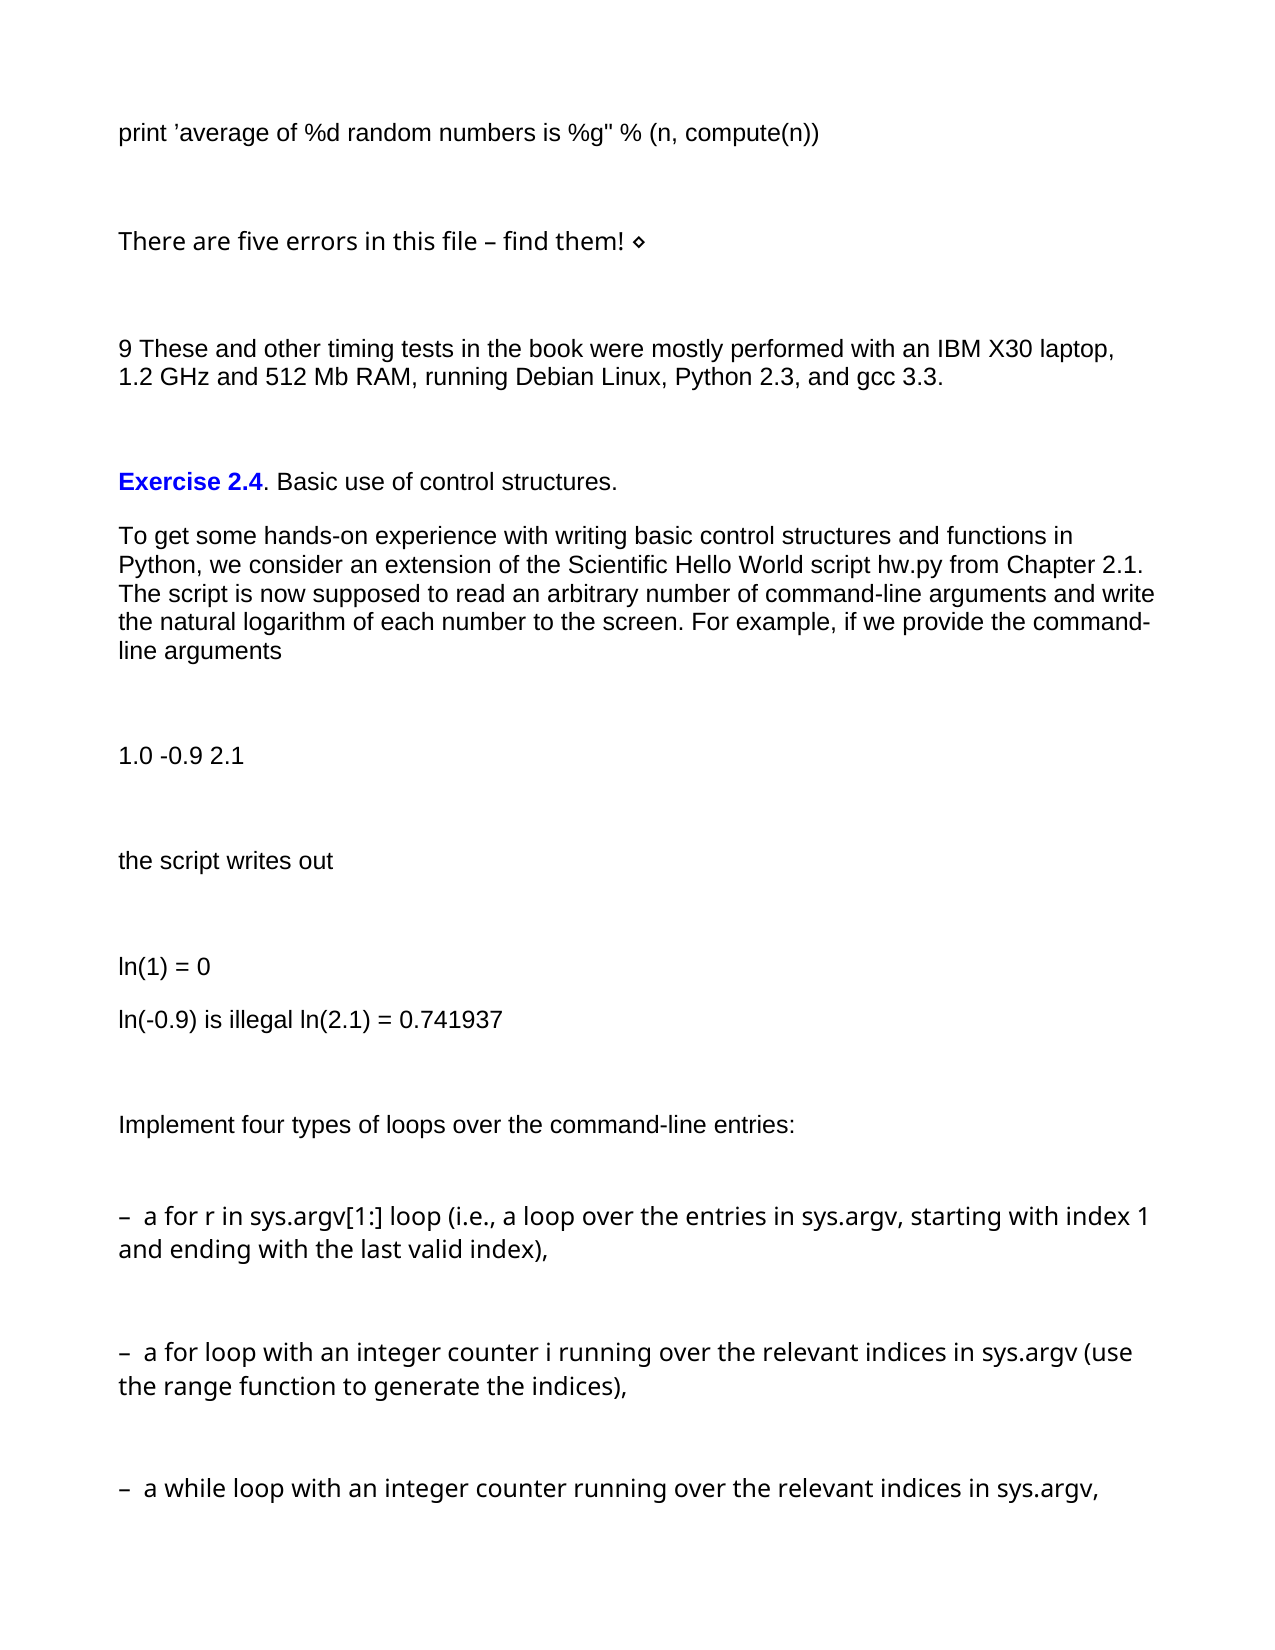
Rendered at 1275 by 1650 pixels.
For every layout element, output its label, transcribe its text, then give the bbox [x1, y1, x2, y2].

text 9 These and other timing tests in the book were mostly performed with an IBM X30 laptop, 1.2 GHz and 512 Mb RAM, running Debian Linux, Python 2.3, and gcc 3.3. [118, 333, 1157, 391]
text ln(-0.9) is illegal ln(2.1) = 0.741937 [118, 1005, 1157, 1034]
text Implement four types of loops over the command-line entries: [118, 1110, 1157, 1139]
text 1.0 -0.9 2.1 [118, 741, 1157, 770]
text To get some hands-on experience with writing basic control structures and functions in Python, we consider an extension of the Scientific Hello World script hw.py from Chapter 2.1. The script is now supposed to read an arbitrary number of command-line arguments and write the natural logarithm of each number to the screen. For example, if we provide the command-line arguments [118, 521, 1157, 665]
text the script writes out [118, 846, 1157, 875]
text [118, 1164, 1157, 1505]
text Exercise 2.4. Basic use of control structures. [118, 467, 1157, 496]
text There are five errors in this file – find them! ⋄ [118, 223, 1157, 257]
text ln(1) = 0 [118, 951, 1157, 980]
text print ’average of %d random numbers is %g" % (n, compute(n)) [118, 118, 1157, 147]
